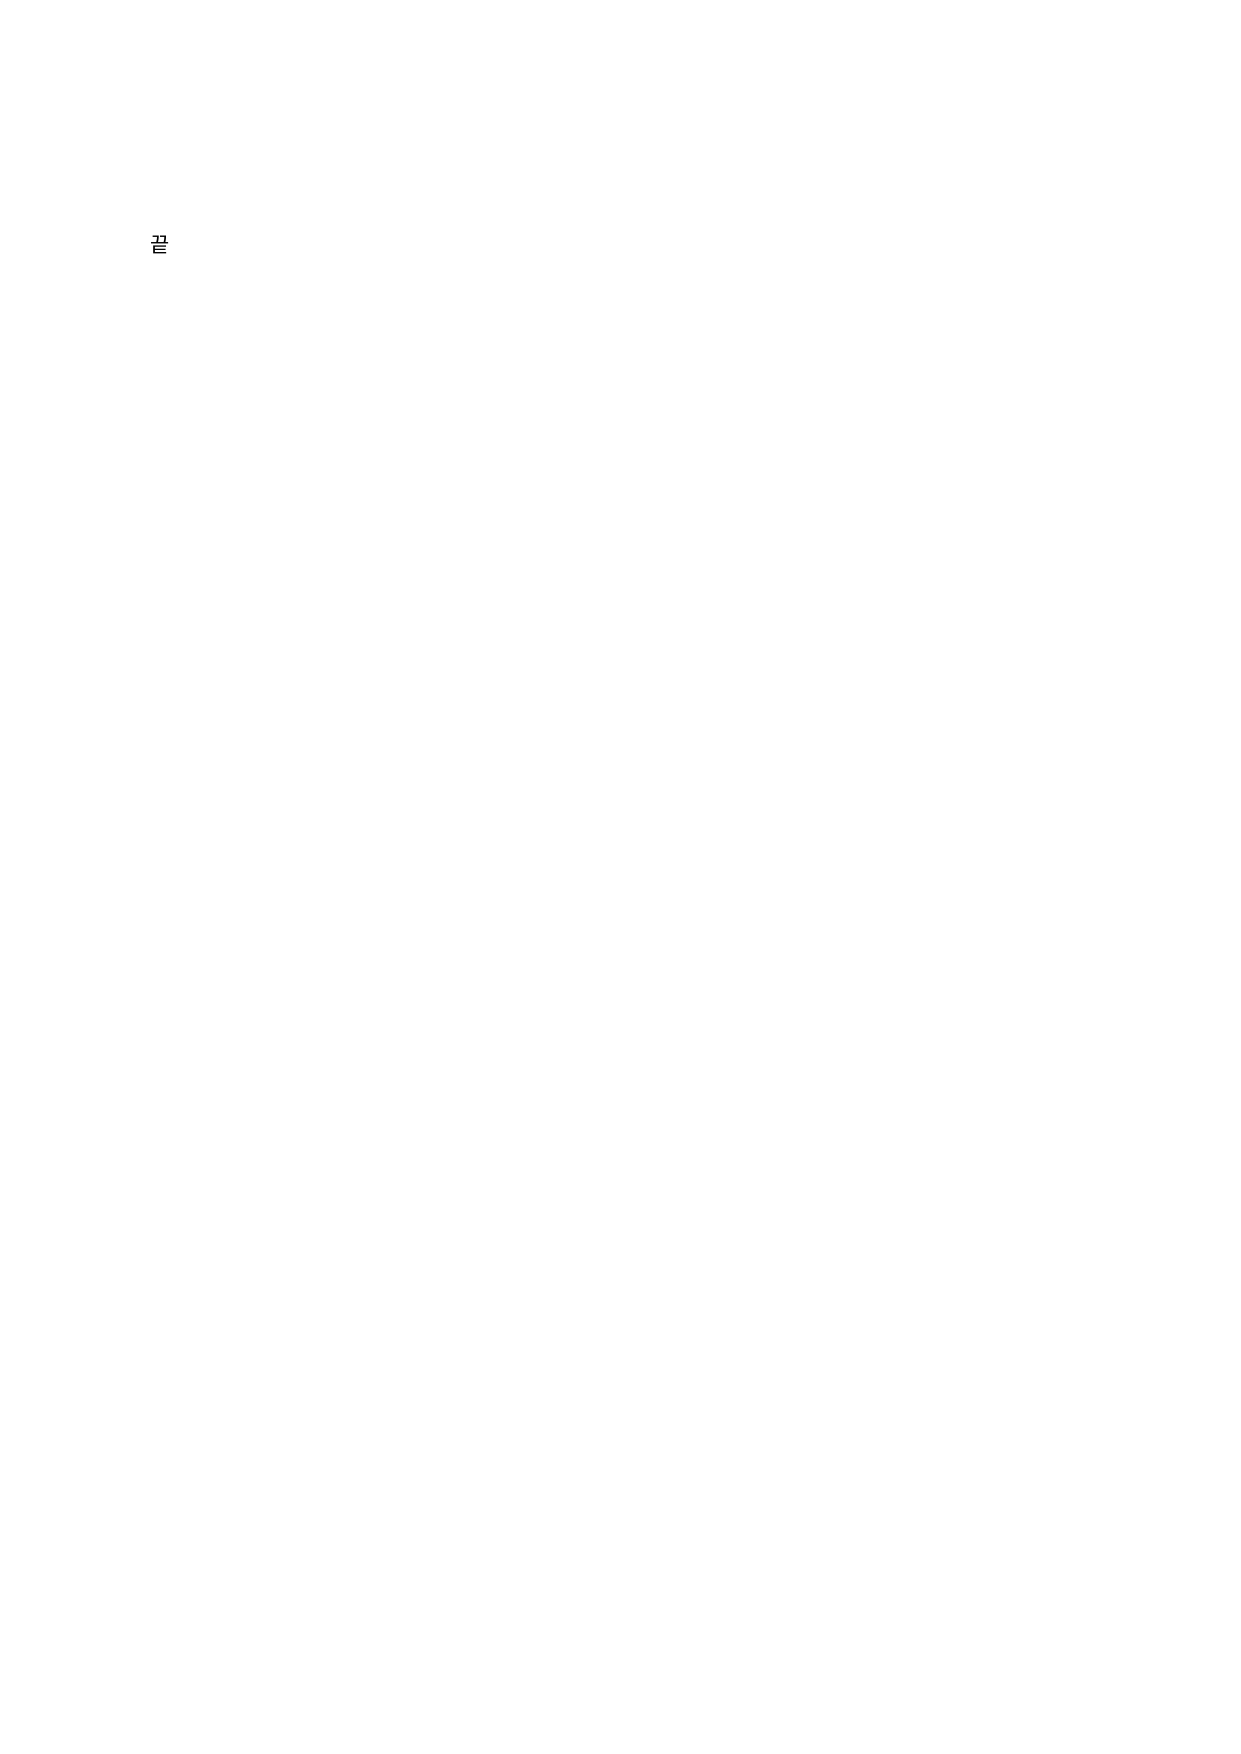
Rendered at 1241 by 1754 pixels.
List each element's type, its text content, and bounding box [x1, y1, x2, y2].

text 끝 [150, 228, 1090, 258]
